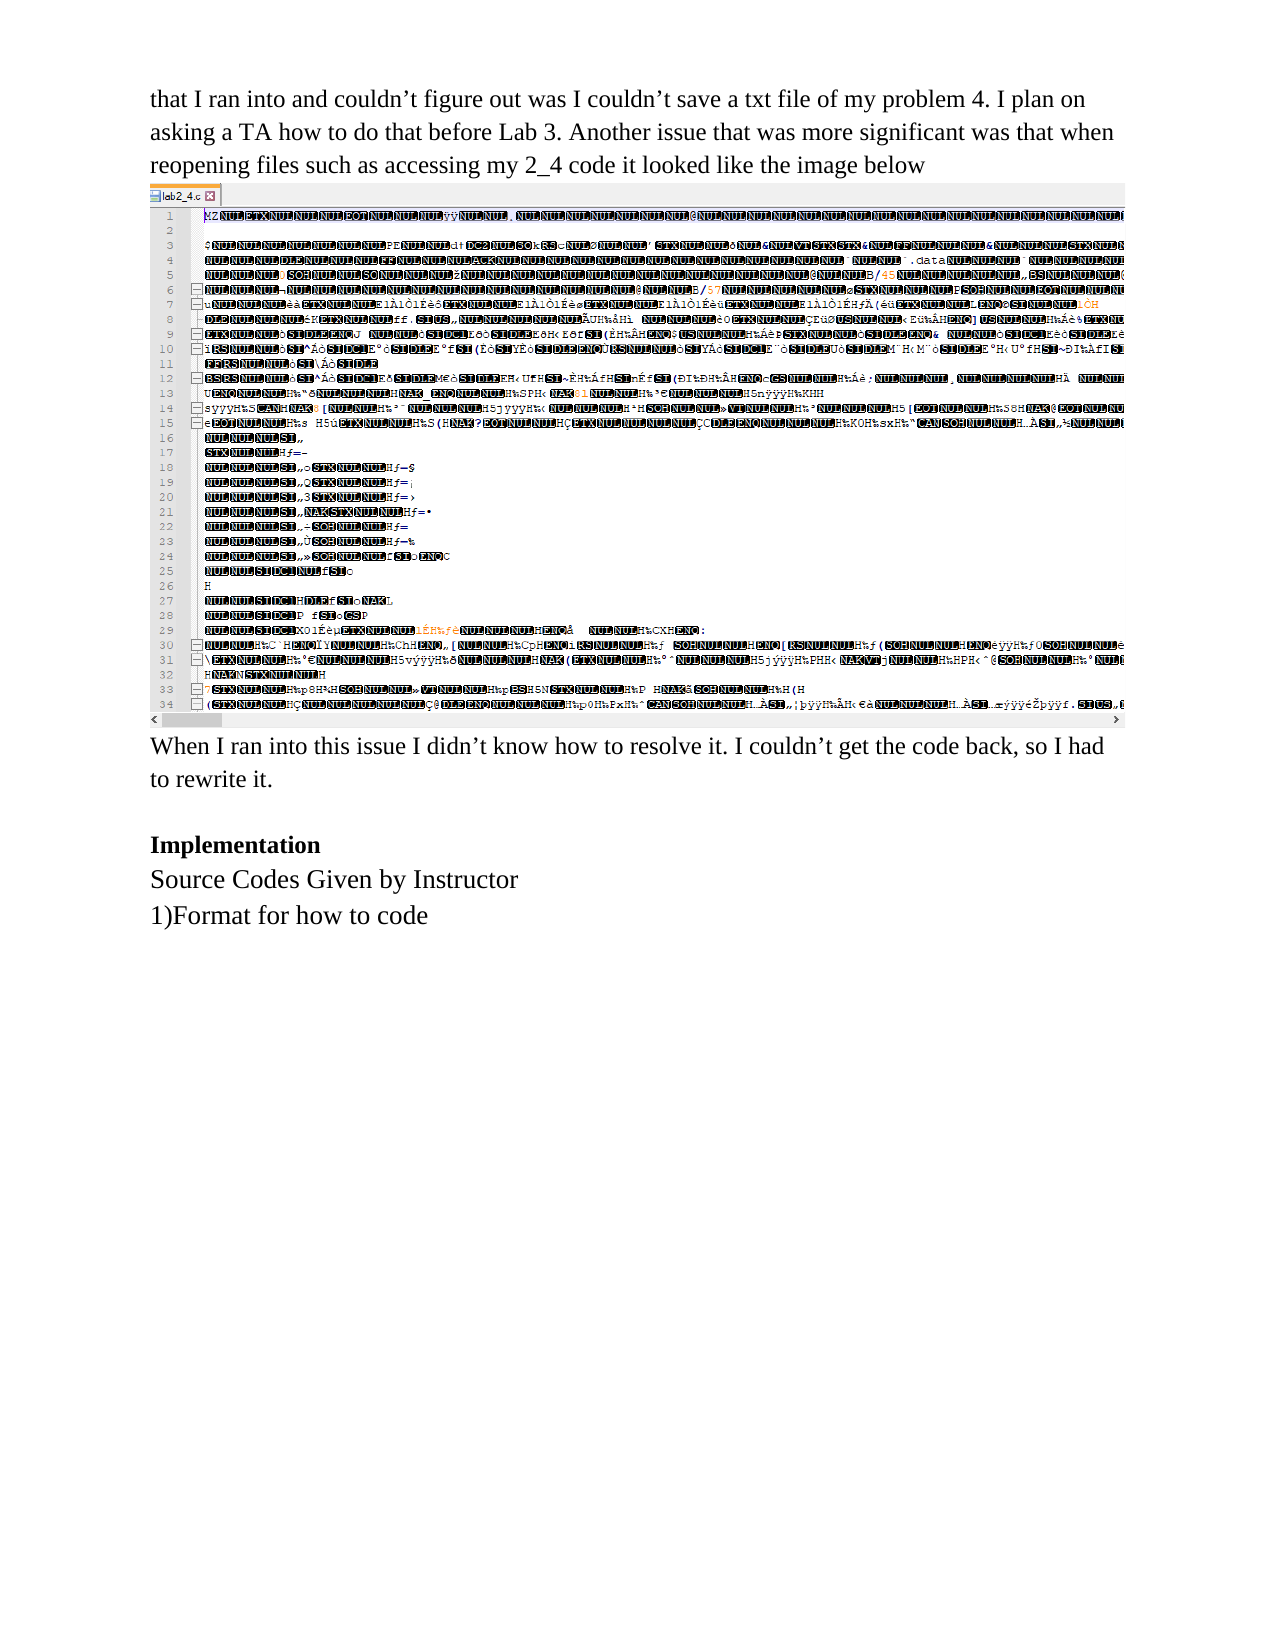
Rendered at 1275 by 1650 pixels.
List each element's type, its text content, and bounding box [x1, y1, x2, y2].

text Implementation [150, 830, 1125, 859]
picture [150, 183, 1125, 728]
text 1)Format for how to code [150, 899, 1125, 930]
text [150, 84, 1125, 179]
text When I ran into this issue I didn’t know how to resolve it. I couldn’t get the code back, so I had to rewrite it. [150, 731, 1125, 793]
text Source Codes Given by Instructor [150, 863, 1125, 894]
